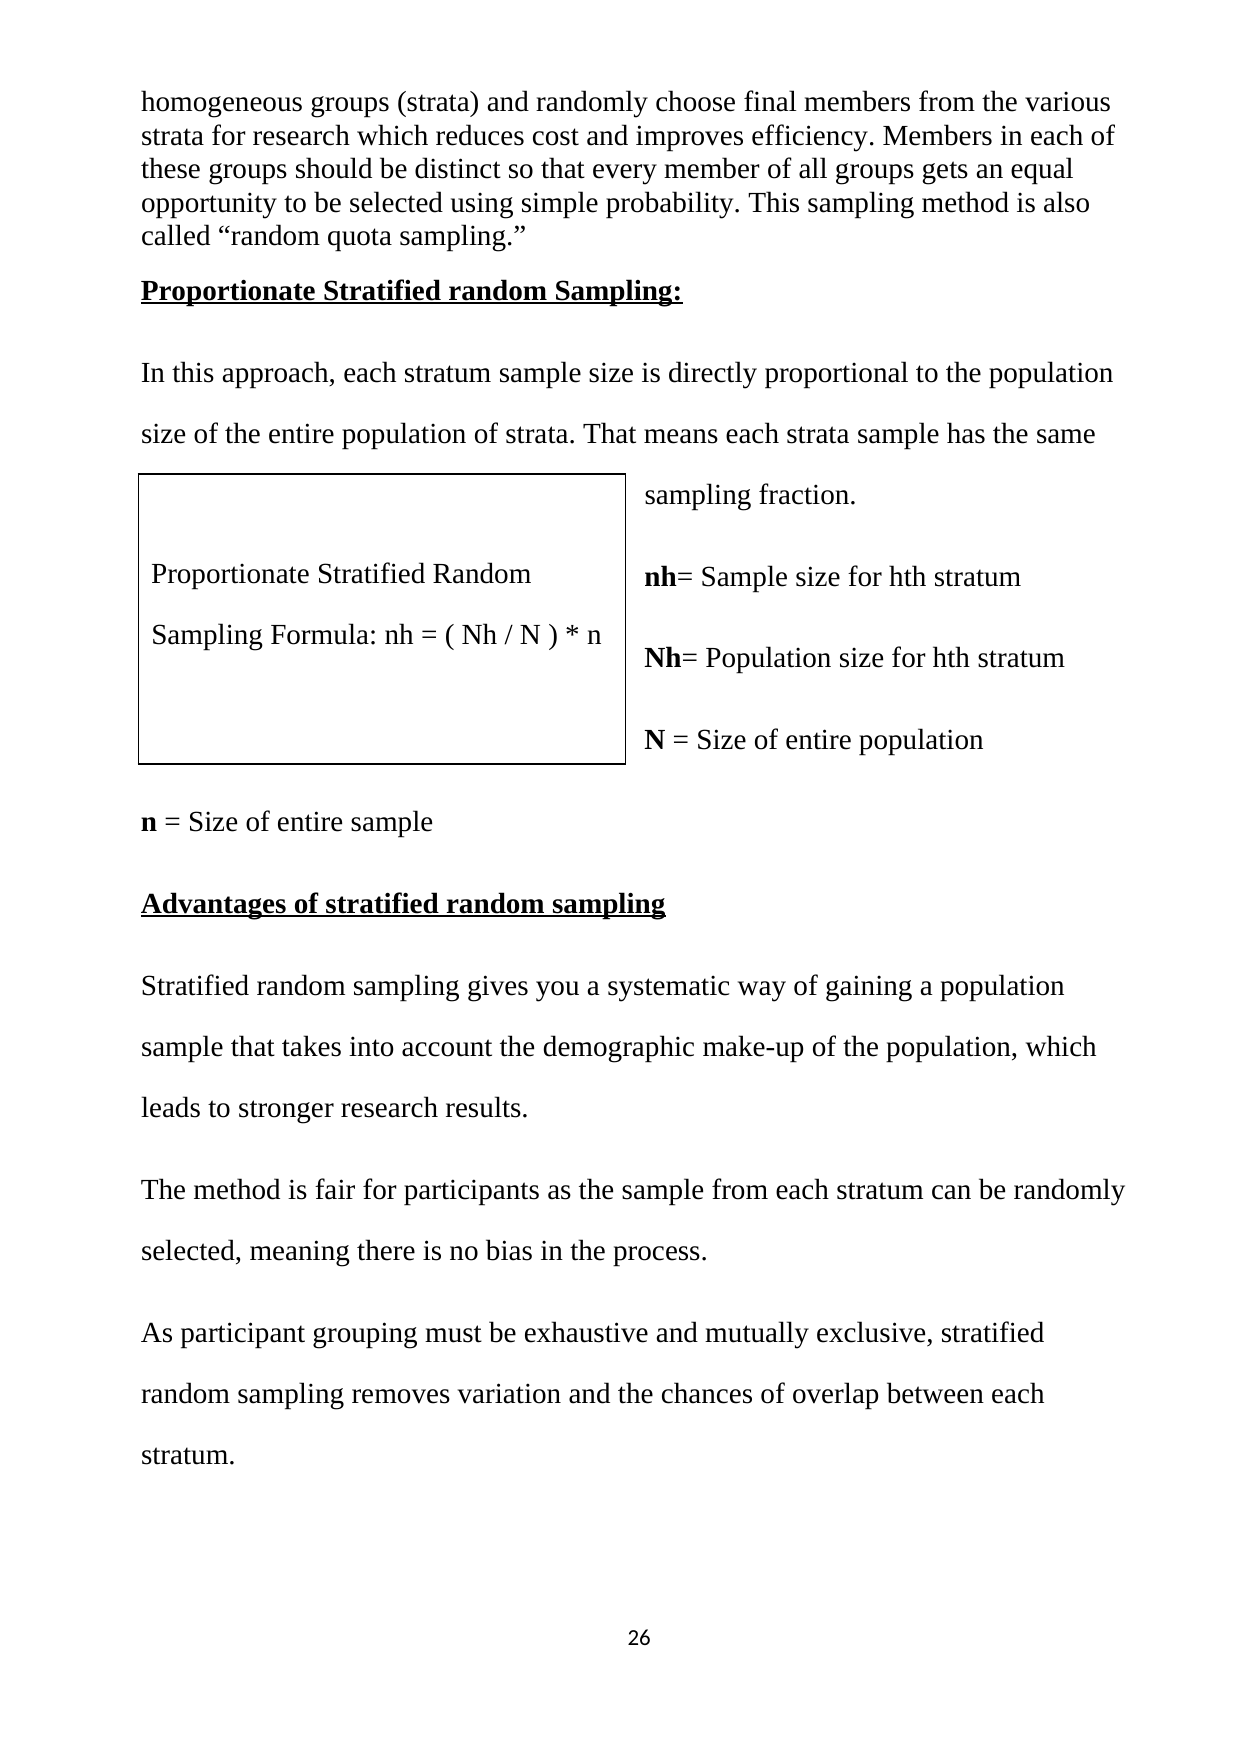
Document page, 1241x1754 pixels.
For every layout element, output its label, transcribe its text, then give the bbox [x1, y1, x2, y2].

text n = Size of entire sample [141, 804, 1137, 838]
text N = Size of entire population [626, 722, 1137, 756]
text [141, 84, 1137, 252]
text Proportionate Stratified random Sampling: [141, 273, 1137, 306]
text The method is fair for participants as the sample from each stratum can be randomly selected, meaning there is no bias in the process. [141, 1172, 1137, 1267]
text nh= Sample size for hth stratum [626, 559, 1137, 592]
text In this approach, each stratum sample size is directly proportional to the population size of the entire population of strata. That means each strata sample has the same sampling fraction. [141, 355, 1137, 510]
table_header Proportionate Stratified Random Sampling Formula: nh = ( Nh / N ) * n [139, 475, 625, 763]
text Nh= Population size for hth stratum [626, 641, 1137, 674]
text Stratified random sampling gives you a systematic way of gaining a population sample that takes into account the demographic make-up of the population, which leads to stronger research results. [141, 968, 1137, 1124]
text Advantages of stratified random sampling [141, 886, 1137, 920]
text As participant grouping must be exhaustive and mutually exclusive, stratified random sampling removes variation and the chances of overlap between each stratum. [141, 1315, 1137, 1471]
